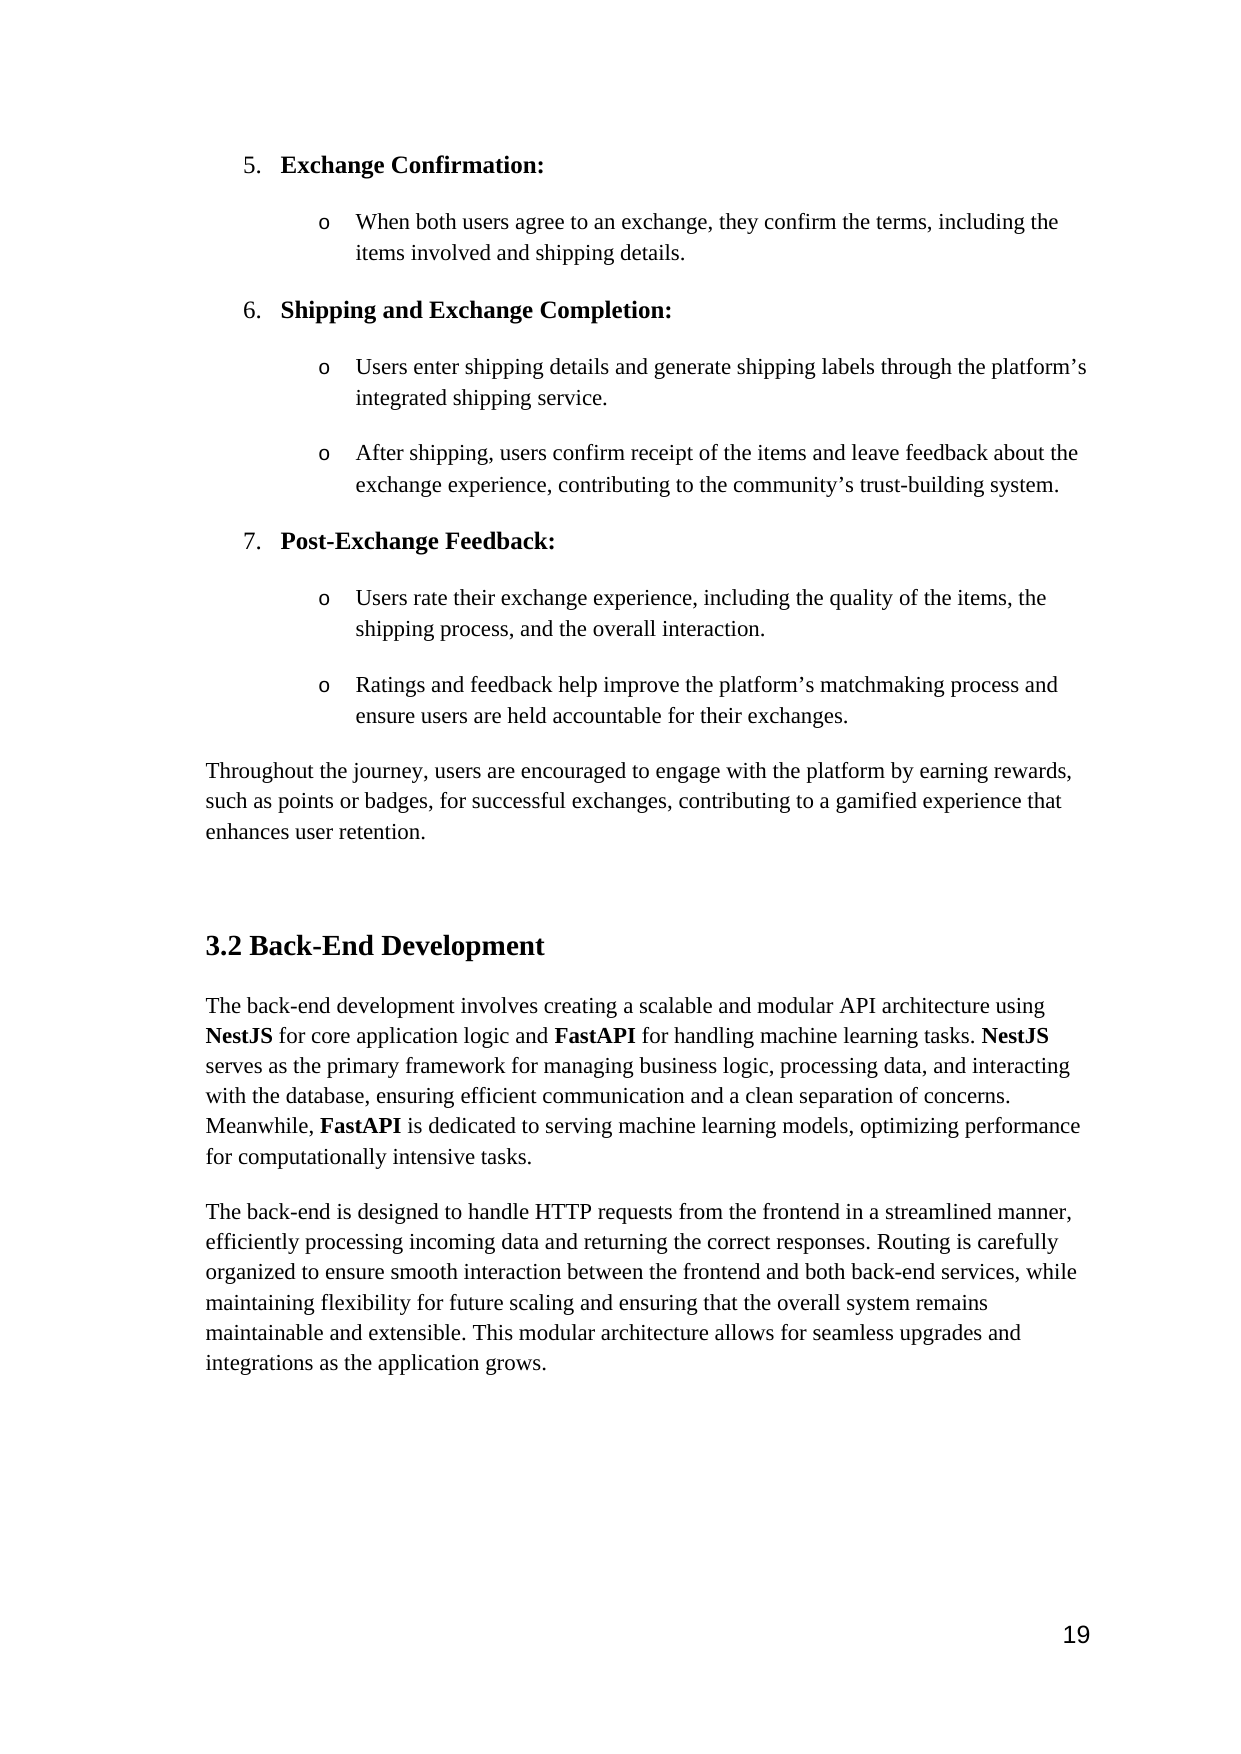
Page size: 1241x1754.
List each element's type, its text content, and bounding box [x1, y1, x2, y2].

list When both users agree to an exchange, they confirm the terms, including the items involved and shipping details. [318, 208, 1090, 266]
list Shipping and Exchange Completion: [243, 295, 1090, 323]
list Ratings and feedback help improve the platform’s matchmaking process and ensure users are held accountable for their exchanges. [318, 671, 1090, 728]
list Post-Exchange Feedback: [243, 526, 1090, 555]
text Throughout the journey, users are encouraged to engage with the platform by earning rewards, such as points or badges, for successful exchanges, contributing to a gamified experience that enhances user retention. [205, 757, 1090, 844]
list Exchange Confirmation: [243, 150, 1090, 179]
text The back-end development involves creating a scalable and modular API architecture using NestJS for core application logic and FastAPI for handling machine learning tasks. NestJS serves as the primary framework for managing business logic, processing data, and interacting with the database, ensuring efficient communication and a clean separation of concerns. Meanwhile, FastAPI is dedicated to serving machine learning models, optimizing performance for computationally intensive tasks. [205, 992, 1090, 1169]
text The back-end is designed to handle HTTP requests from the frontend in a streamlined manner, efficiently processing incoming data and returning the correct responses. Routing is carefully organized to ensure smooth interaction between the frontend and both back-end services, while maintaining flexibility for future scaling and ensuring that the overall system remains maintainable and extensible. This modular architecture allows for seamless upgrades and integrations as the application grows. [205, 1198, 1090, 1375]
list Users rate their exchange experience, including the quality of the items, the shipping process, and the overall interaction. [318, 584, 1090, 642]
list After shipping, users confirm receipt of the items and leave feedback about the exchange experience, contributing to the community’s trust-building system. [318, 439, 1090, 497]
text 3.2 Back-End Development [205, 928, 1090, 962]
list Users enter shipping details and generate shipping labels through the platform’s integrated shipping service. [318, 353, 1090, 411]
